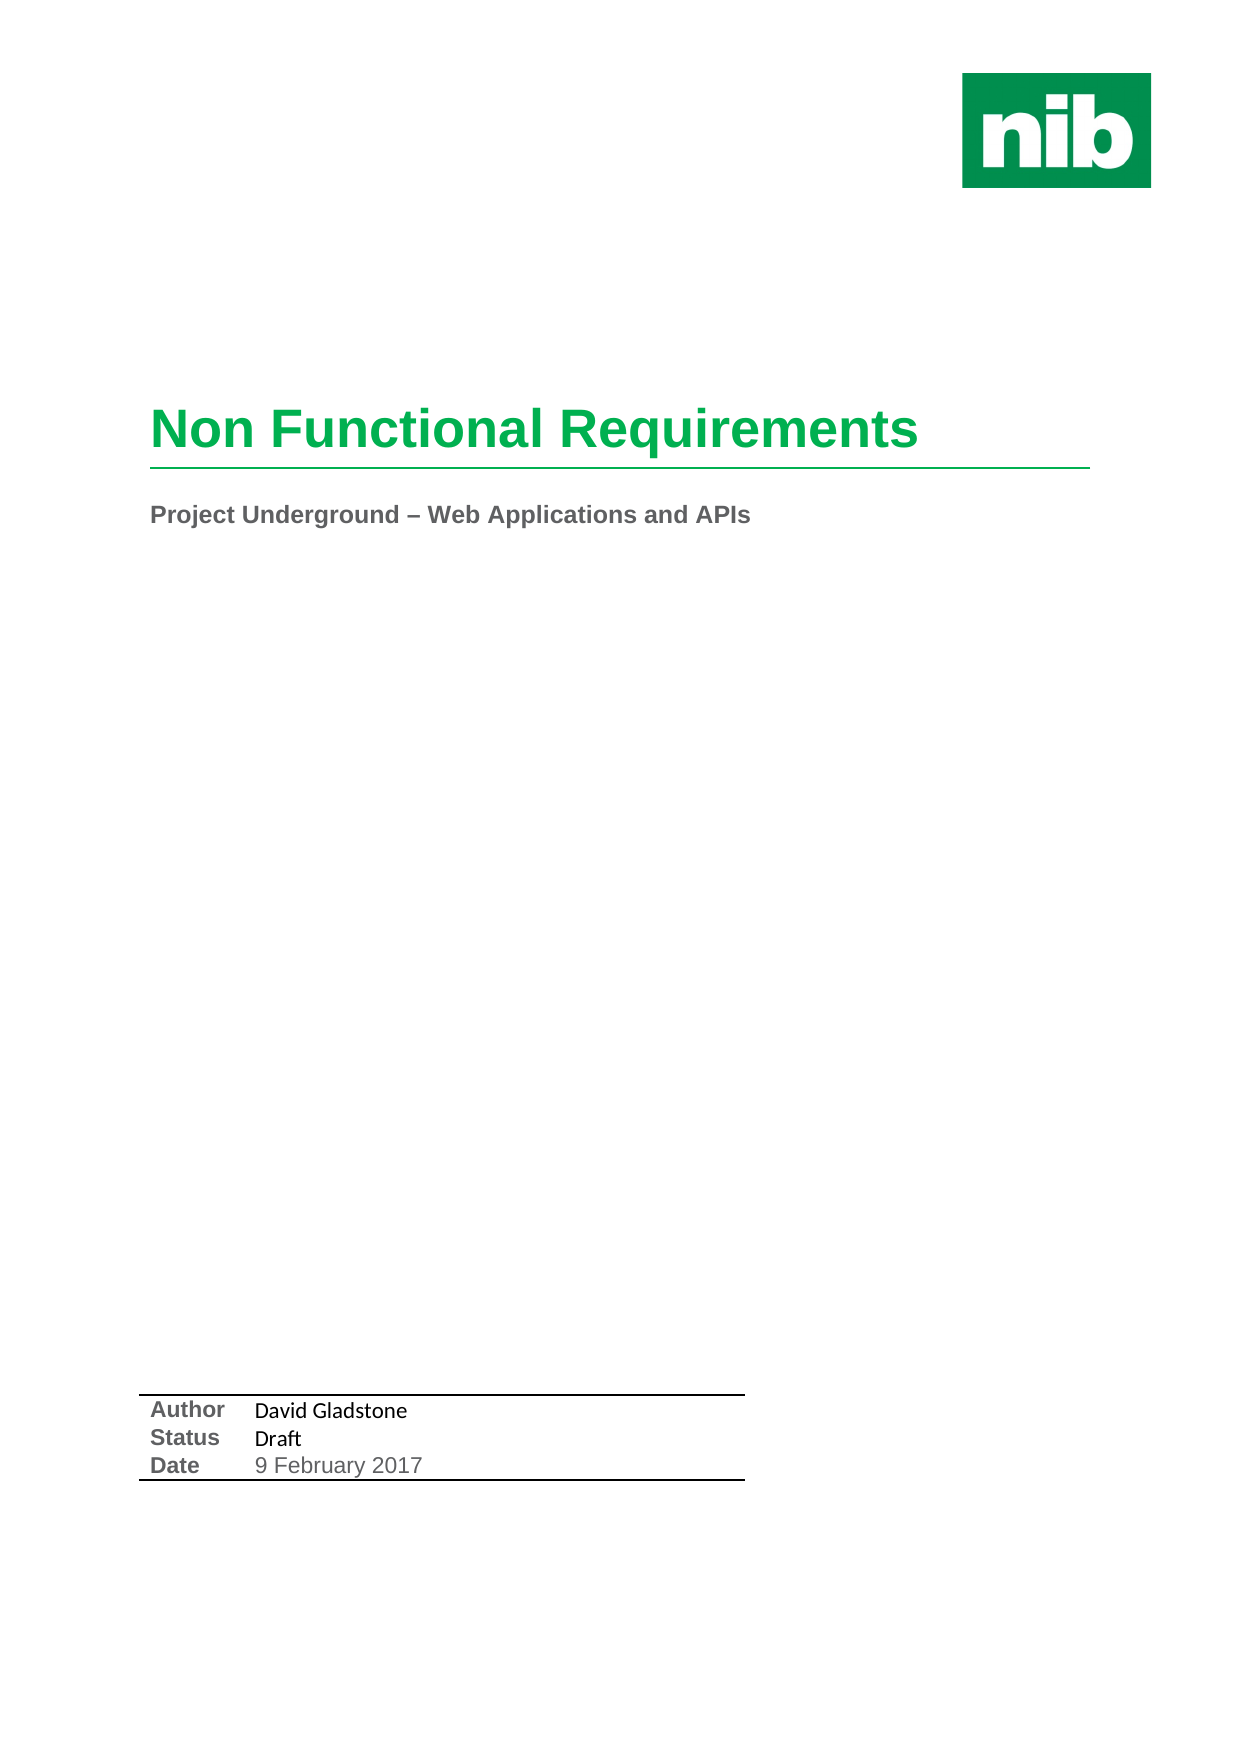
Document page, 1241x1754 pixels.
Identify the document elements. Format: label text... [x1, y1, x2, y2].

table_cell Date [139, 1452, 243, 1478]
table_header Author [139, 1396, 243, 1424]
table_cell Status [139, 1424, 243, 1452]
subtitle Project Underground – Web Applications and APIs [150, 500, 1090, 529]
table_cell 9 February 2017 [243, 1452, 745, 1478]
picture [962, 73, 1152, 188]
